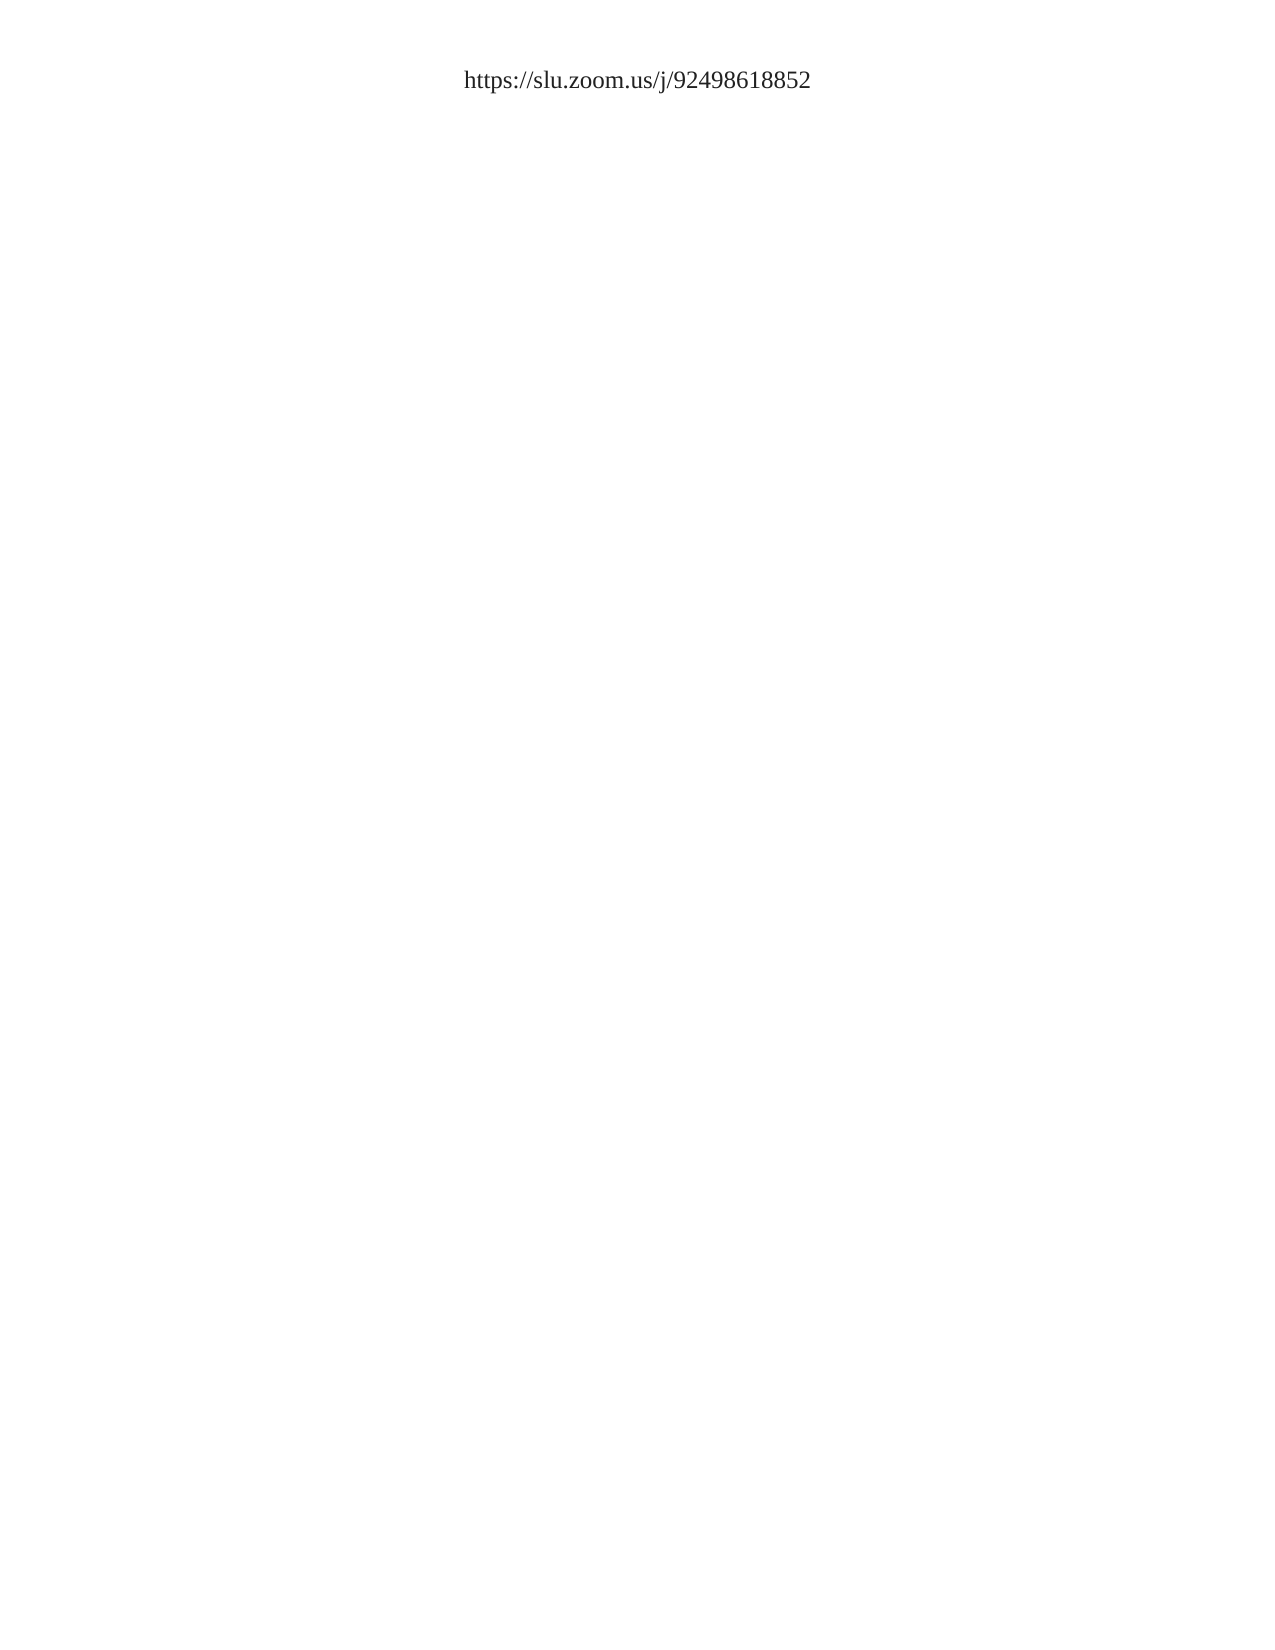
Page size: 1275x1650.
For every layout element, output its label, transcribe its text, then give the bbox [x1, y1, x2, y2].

text https://slu.zoom.us/j/92498618852 [112, 66, 1162, 94]
